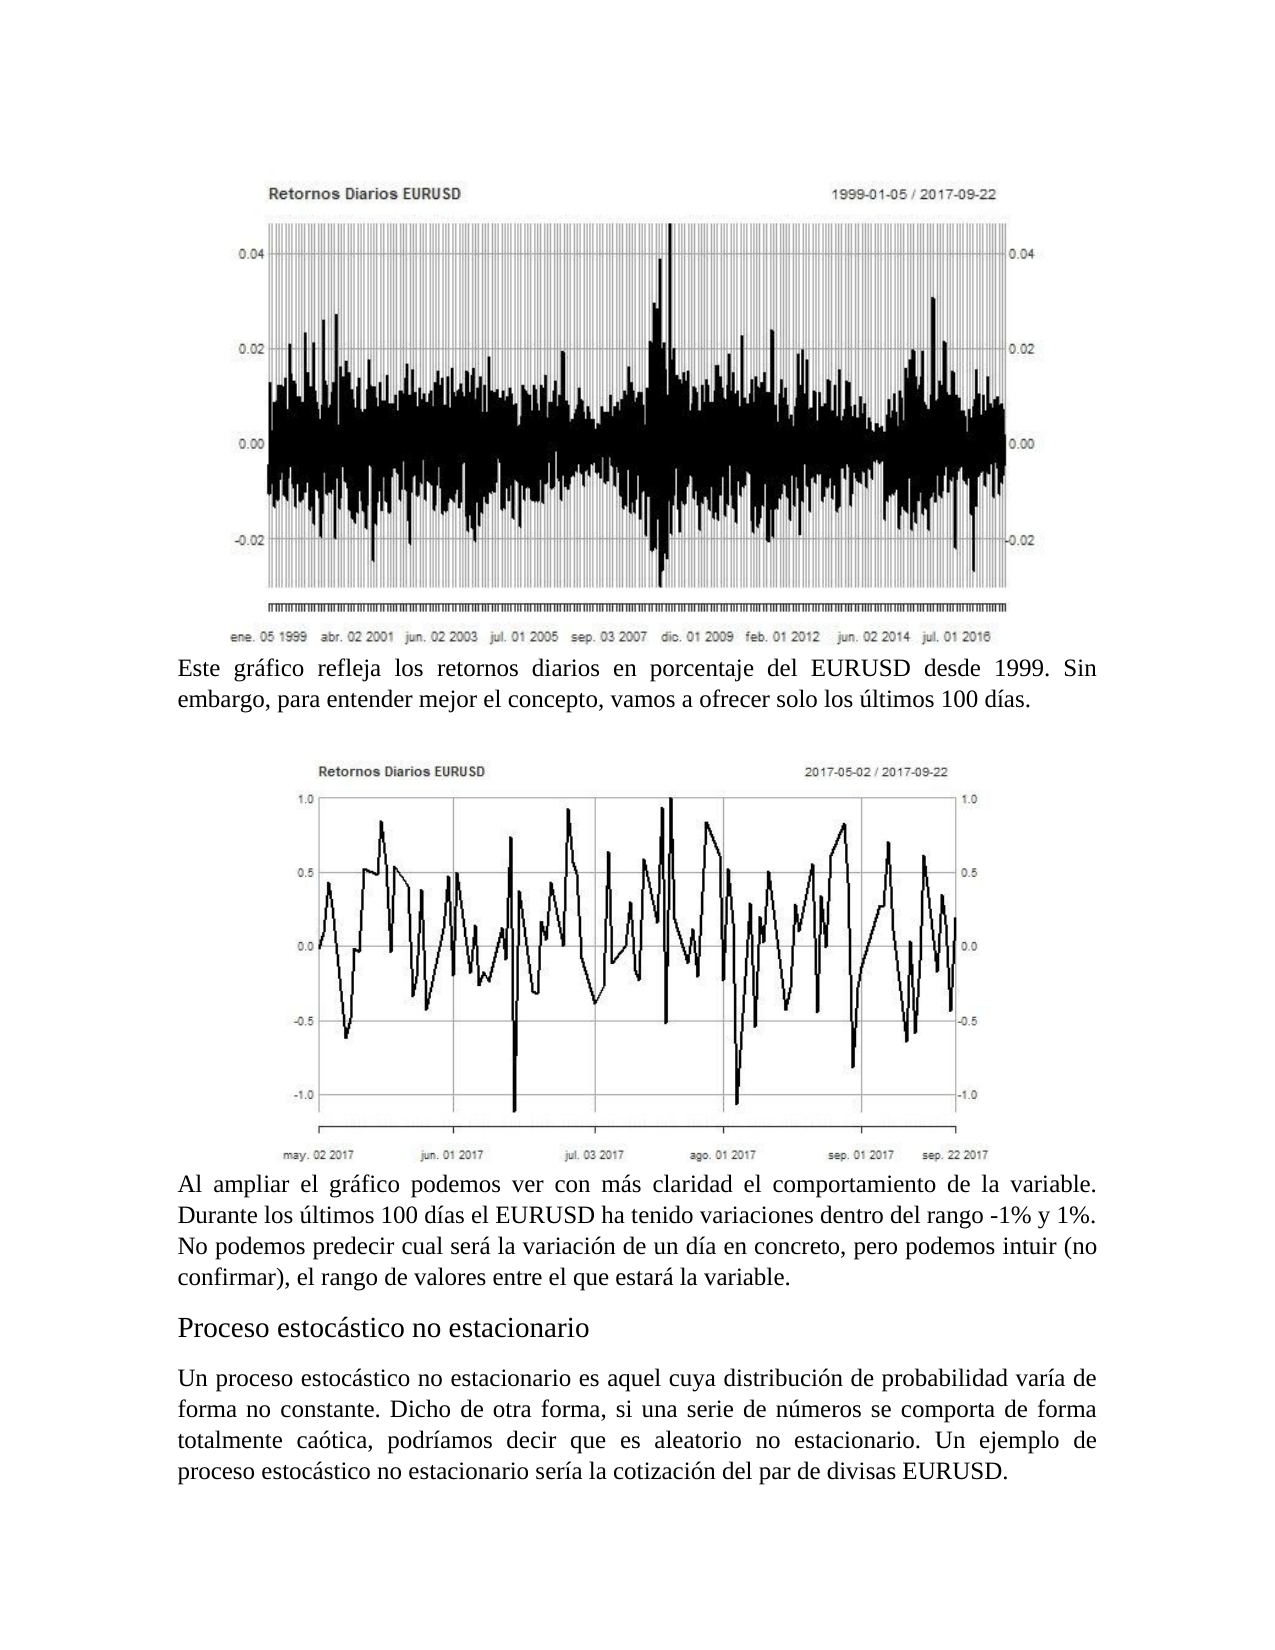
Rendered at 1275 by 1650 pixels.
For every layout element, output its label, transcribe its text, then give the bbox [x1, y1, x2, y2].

text Al ampliar el gráfico podemos ver con más claridad el comportamiento de la variable. Durante los últimos 100 días el EURUSD ha tenido variaciones dentro del rango -1% y 1%. No podemos predecir cual será la variación de un día en concreto, pero podemos intuir (no confirmar), el rango de valores entre el que estará la variable. [177, 1169, 1098, 1291]
text Proceso estocástico no estacionario [177, 1310, 1098, 1343]
picture [208, 147, 1067, 653]
text Este gráfico refleja los retornos diarios en porcentaje del EURUSD desde 1999. Sin embargo, para entender mejor el concepto, vamos a ofrecer solo los últimos 100 días. [177, 653, 1098, 713]
picture [266, 731, 1009, 1169]
text Un proceso estocástico no estacionario es aquel cuya distribución de probabilidad varía de forma no constante. Dicho de otra forma, si una serie de números se comporta de forma totalmente caótica, podríamos decir que es aleatorio no estacionario. Un ejemplo de proceso estocástico no estacionario sería la cotización del par de divisas EURUSD. [177, 1363, 1098, 1484]
